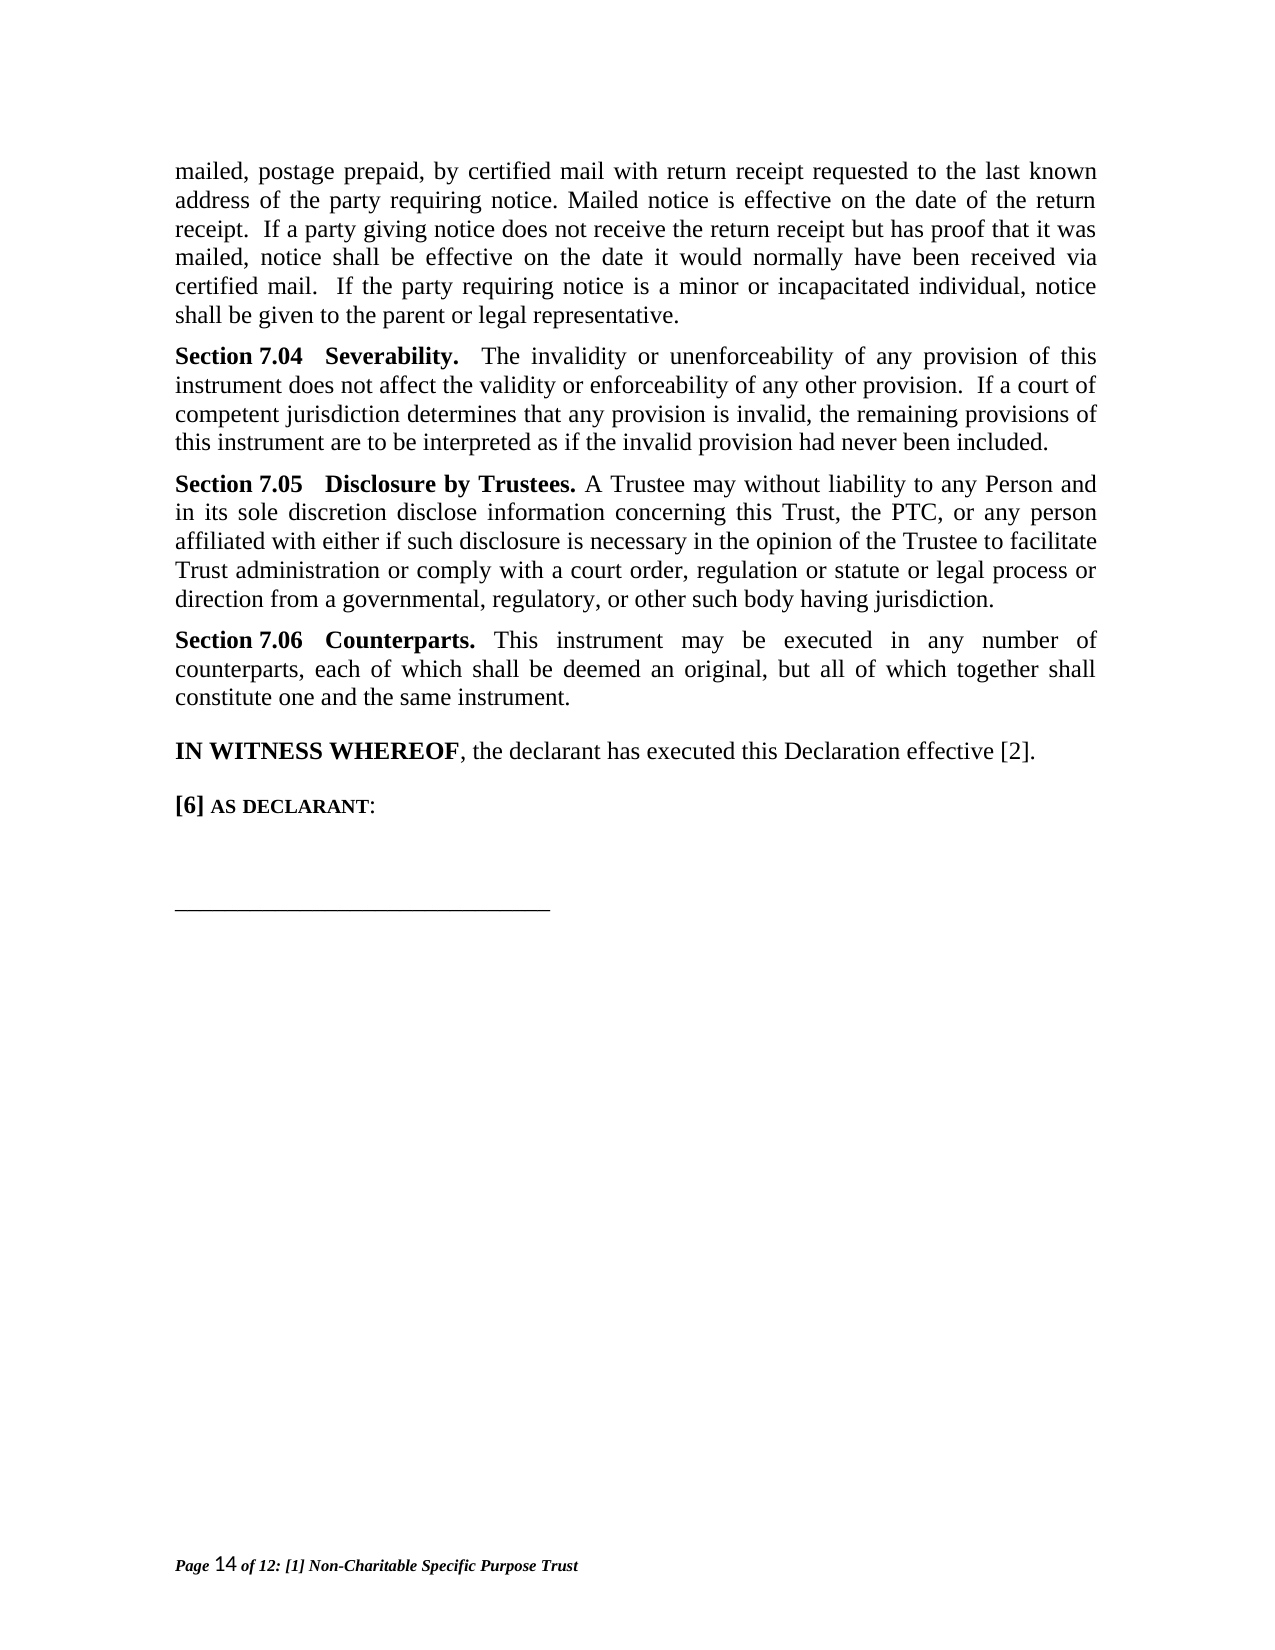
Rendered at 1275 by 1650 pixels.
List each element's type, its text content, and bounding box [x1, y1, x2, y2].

text Section 7.04 Severability. The invalidity or unenforceability of any provision of this instrument does not affect the validity or enforceability of any other provision. If a court of competent jurisdiction determines that any provision is invalid, the remaining provisions of this instrument are to be interpreted as if the invalid provision had never been included. [175, 341, 1098, 456]
text ______________________________ [175, 885, 1098, 914]
text Section 7.05 Disclosure by Trustees. A Trustee may without liability to any Person and in its sole discretion disclose information concerning this Trust, the PTC, or any person affiliated with either if such disclosure is necessary in the opinion of the Trustee to facilitate Trust administration or comply with a court order, regulation or statute or legal process or direction from a governmental, regulatory, or other such body having jurisdiction. [175, 469, 1098, 612]
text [175, 156, 1098, 329]
text IN WITNESS WHEREOF, the declarant has executed this Declaration effective [2]. [175, 736, 1098, 765]
text Section 7.06 Counterparts. This instrument may be executed in any number of counterparts, each of which shall be deemed an original, but all of which together shall constitute one and the same instrument. [175, 625, 1098, 711]
text [6] as declarant: [175, 790, 1098, 819]
